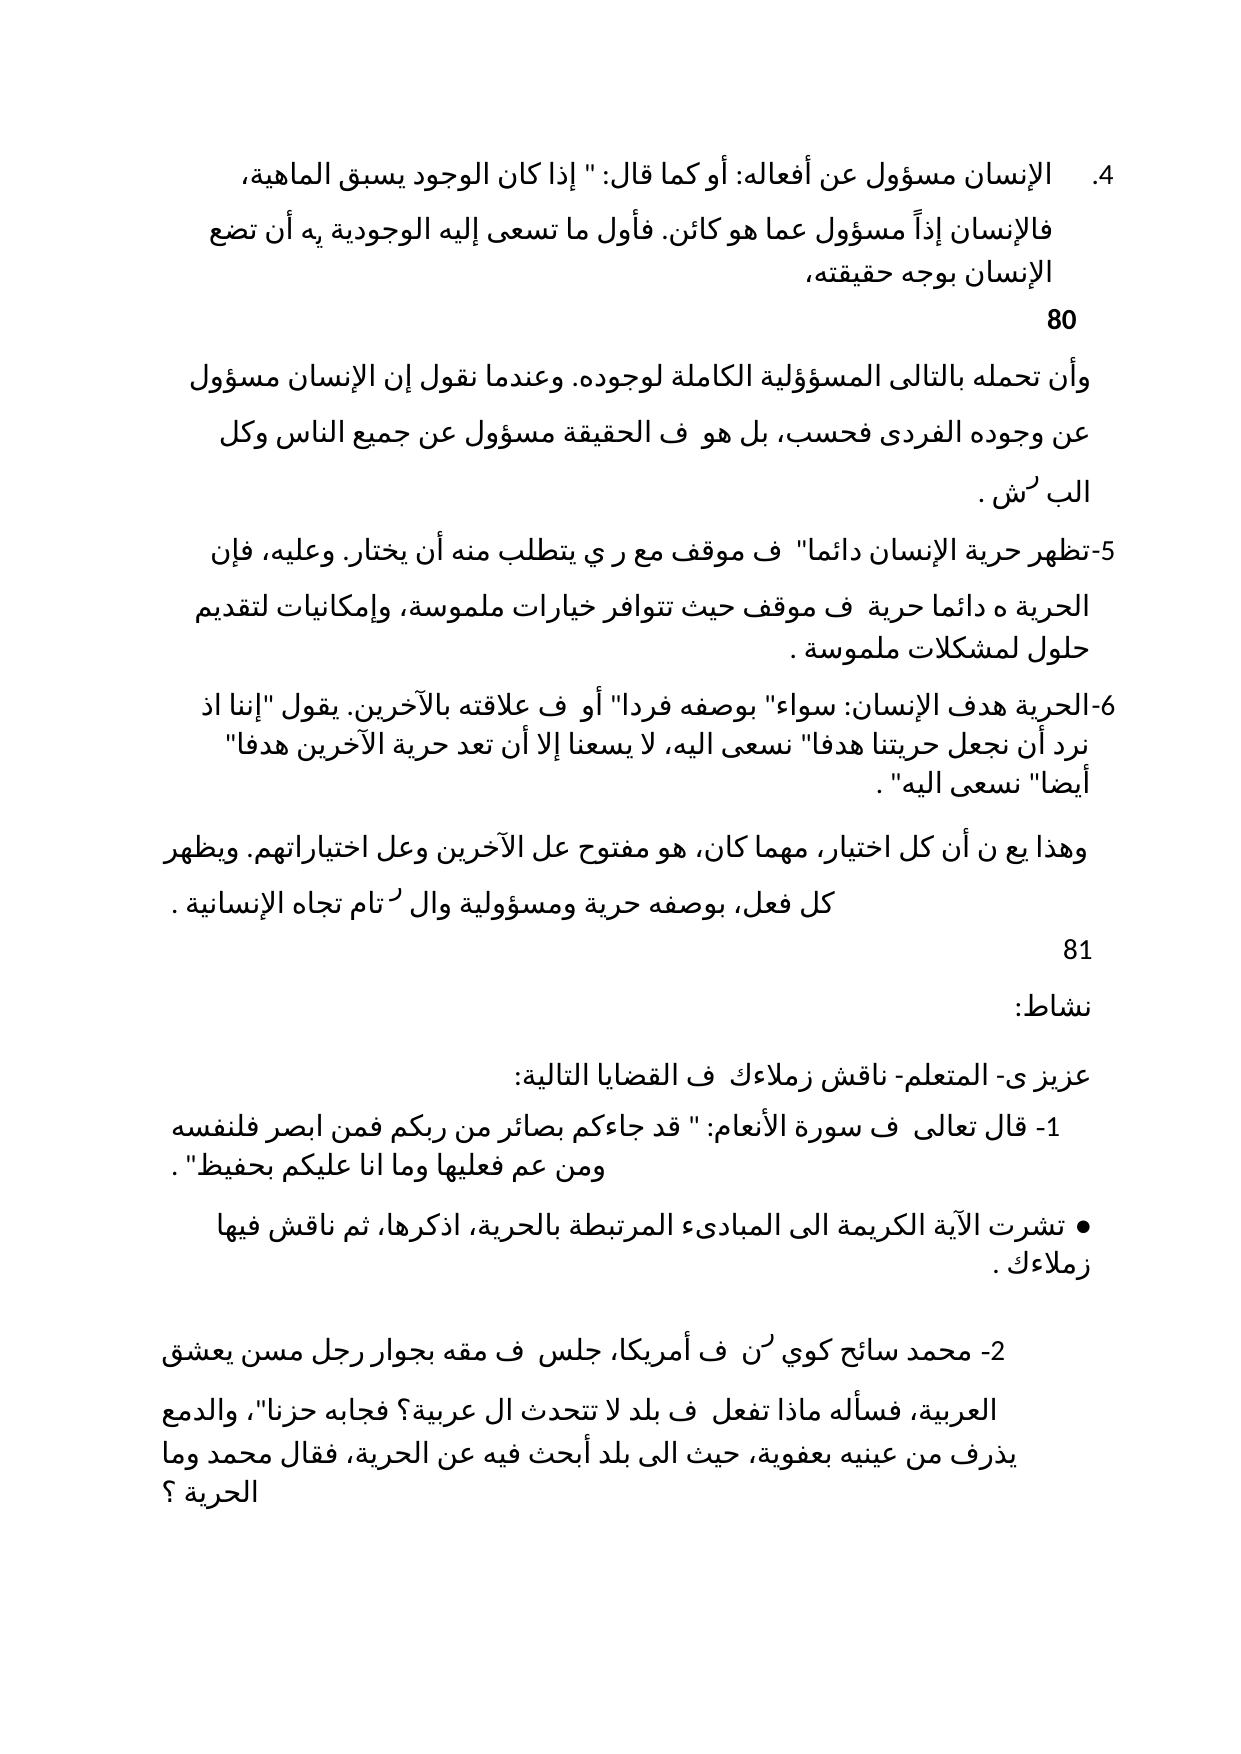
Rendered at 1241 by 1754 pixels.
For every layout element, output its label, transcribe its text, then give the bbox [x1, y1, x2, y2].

list تظهر حرية الإنسان دائما" ف موقف مع ر ي يتطلب منه أن يختار. وعليه، فإن الحرية ه دائما حرية ف موقف حيث تتوافر خيارات ملموسة، وإمكانيات لتقديم حلول لمشكلات ملموسة . [178, 532, 1091, 666]
text عزيز ى- المتعلم- ناقش زملاءك ف القضايا التالية: [152, 1057, 1092, 1093]
text 2- محمد سائح كوي رن ف أمريكا، جلس ف مقه بجوار رجل مسن يعشق العربية، فسأله ماذا تفعل ف بلد لا تتحدث ال عربية؟ فجابه حزنا"، والدمع يذرف من عينيه بعفوية، حيث الى بلد أبحث فيه عن الحرية، فقال محمد وما الحرية ؟ [155, 1316, 1091, 1509]
list الحرية هدف الإنسان: سواء" بوصفه فردا" أو ف علاقته بالآخرين. يقول "إننا اذ نرد أن نجعل حريتنا هدفا" نسعى اليه، لا يسعنا إلا أن تعد حرية الآخرين هدفا" أيضا" نسعى اليه" . [178, 687, 1091, 801]
list الإنسان مسؤول عن أفعاله: أو كما قال: " إذا كان الوجود يسبق الماهية، فالإنسان إذاً مسؤول عما هو كائن. فأول ما تسعى إليه الوجودية يه أن تضع الإنسان بوجه حقيقته، [160, 156, 1091, 290]
text وهذا يع ن أن كل اختيار، مهما كان، هو مفتوح عل الآخرين وعل اختياراتهم. ويظهر كل فعل، بوصفه حرية ومسؤولية وال ر تام تجاه الإنسانية . [164, 829, 1091, 925]
text 80 [148, 301, 1076, 337]
text 1- قال تعالى ف سورة الأنعام: " قد جاءكم بصائر من ربكم فمن ابصر فلنفسه ومن عم فعليها وما انا عليكم بحفيظ" . [164, 1108, 1091, 1183]
text ● تشرت الآية الكريمة الى المبادىء المرتبطة بالحرية، اذكرها، ثم ناقش فيها زملاءك . [152, 1207, 1092, 1281]
text نشاط: [152, 988, 1092, 1023]
text وأن تحمله بالتالى المسؤؤلية الكاملة لوجوده. وعندما نقول إن الإنسان مسؤول عن وجوده الفردى فحسب، بل هو ف الحقيقة مسؤول عن جميع الناس وكل الب رش . [175, 358, 1092, 513]
text 81 [148, 931, 1092, 966]
